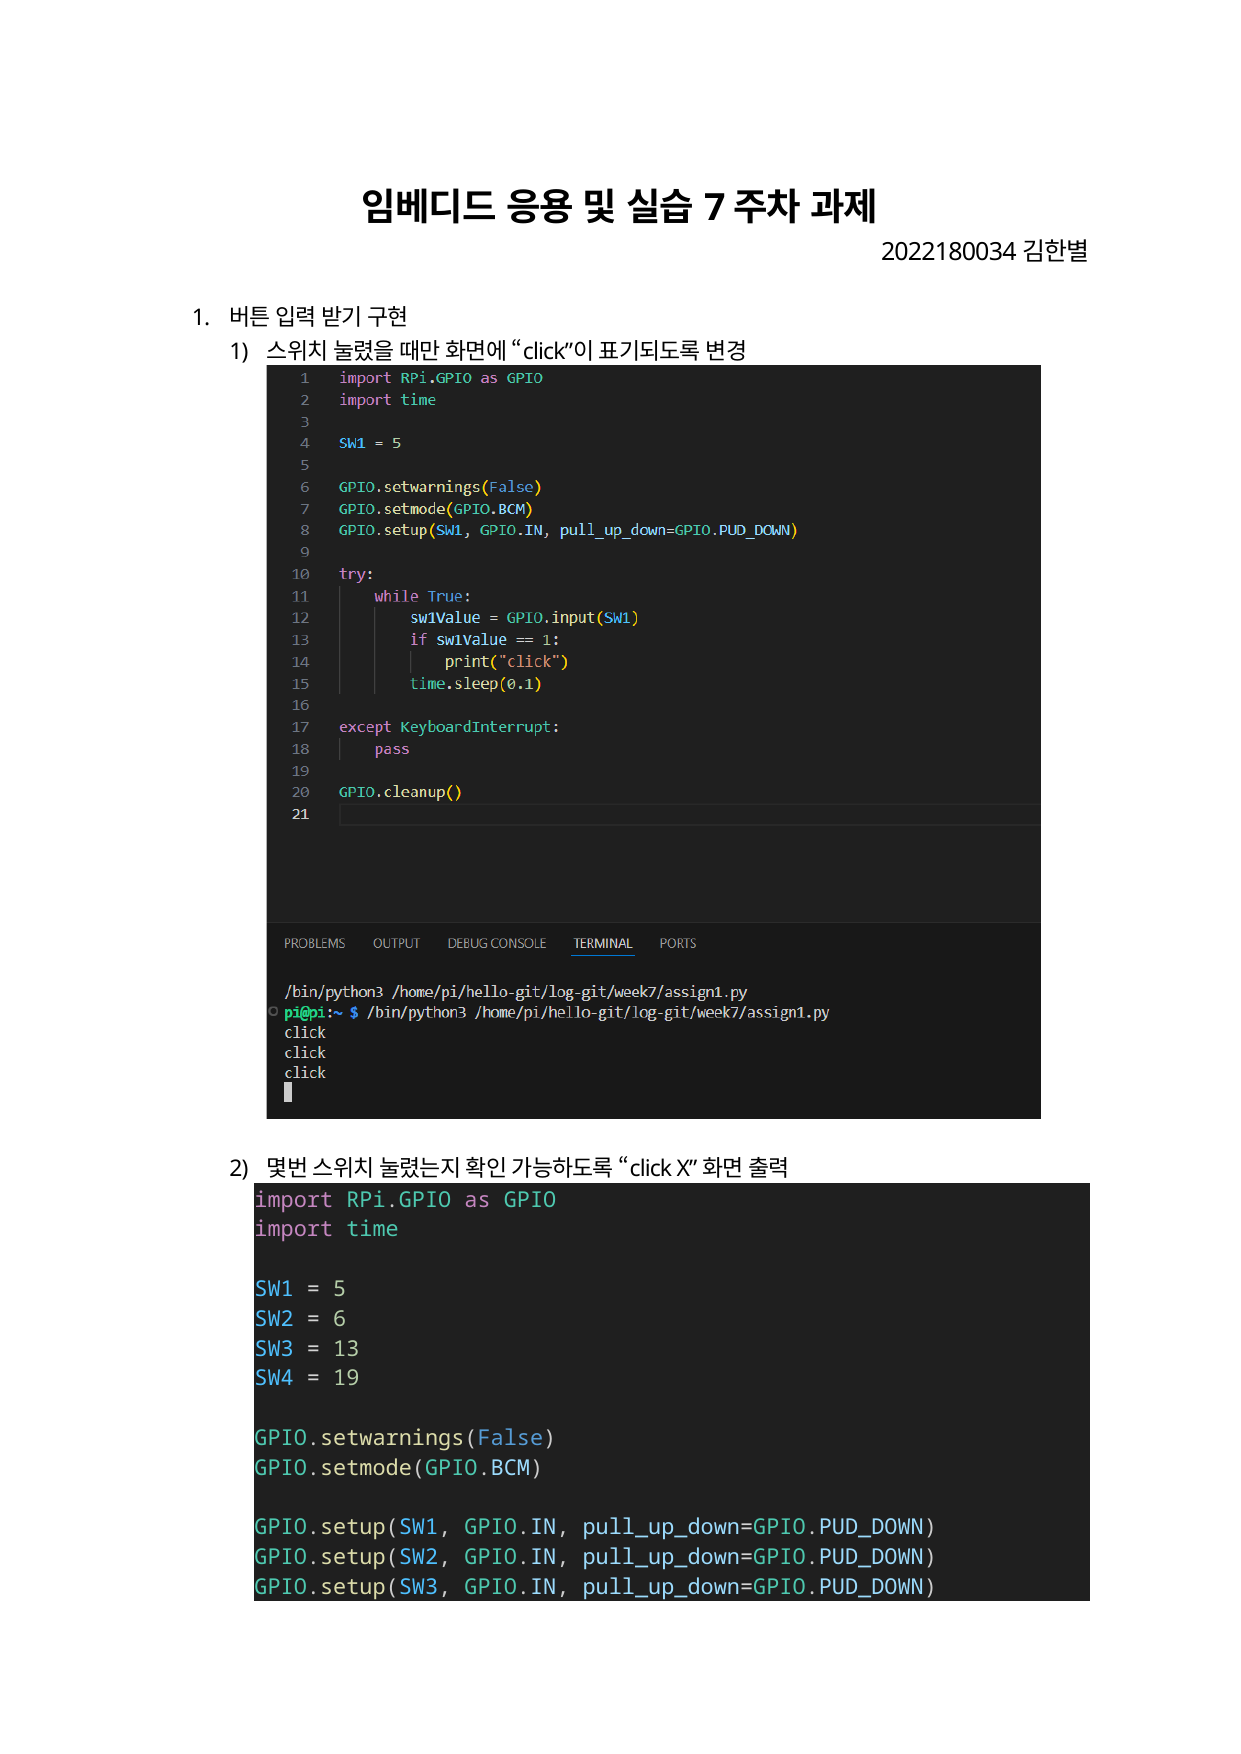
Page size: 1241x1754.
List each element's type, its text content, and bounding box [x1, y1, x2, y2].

picture [266, 365, 1041, 1119]
text SW1 = 5 [254, 1273, 1090, 1303]
text GPIO.setup(SW2, GPIO.IN, pull_up_down=GPIO.PUD_DOWN) [254, 1541, 1090, 1571]
text GPIO.setup(SW3, GPIO.IN, pull_up_down=GPIO.PUD_DOWN) [254, 1571, 1090, 1601]
text 2022180034 김한별 [150, 232, 1090, 268]
list 버튼 입력 받기 구현 [192, 299, 1090, 332]
text SW4 = 19 [254, 1362, 1090, 1392]
text import time [254, 1213, 1090, 1243]
text GPIO.setmode(GPIO.BCM) [254, 1452, 1090, 1481]
text 임베디드 응용 및 실습 7주차 과제 [150, 177, 1090, 232]
text GPIO.setup(SW1, GPIO.IN, pull_up_down=GPIO.PUD_DOWN) [254, 1511, 1090, 1541]
text import RPi.GPIO as GPIO [254, 1183, 1090, 1213]
text SW2 = 6 [254, 1303, 1090, 1332]
text SW3 = 13 [254, 1332, 1090, 1362]
text GPIO.setwarnings(False) [254, 1422, 1090, 1452]
list 스위치 눌렸을 때만 화면에 “click”이 표기되도록 변경 [229, 332, 1090, 366]
list 몇번 스위치 눌렸는지 확인 가능하도록 “click X” 화면 출력 [229, 1150, 1090, 1183]
